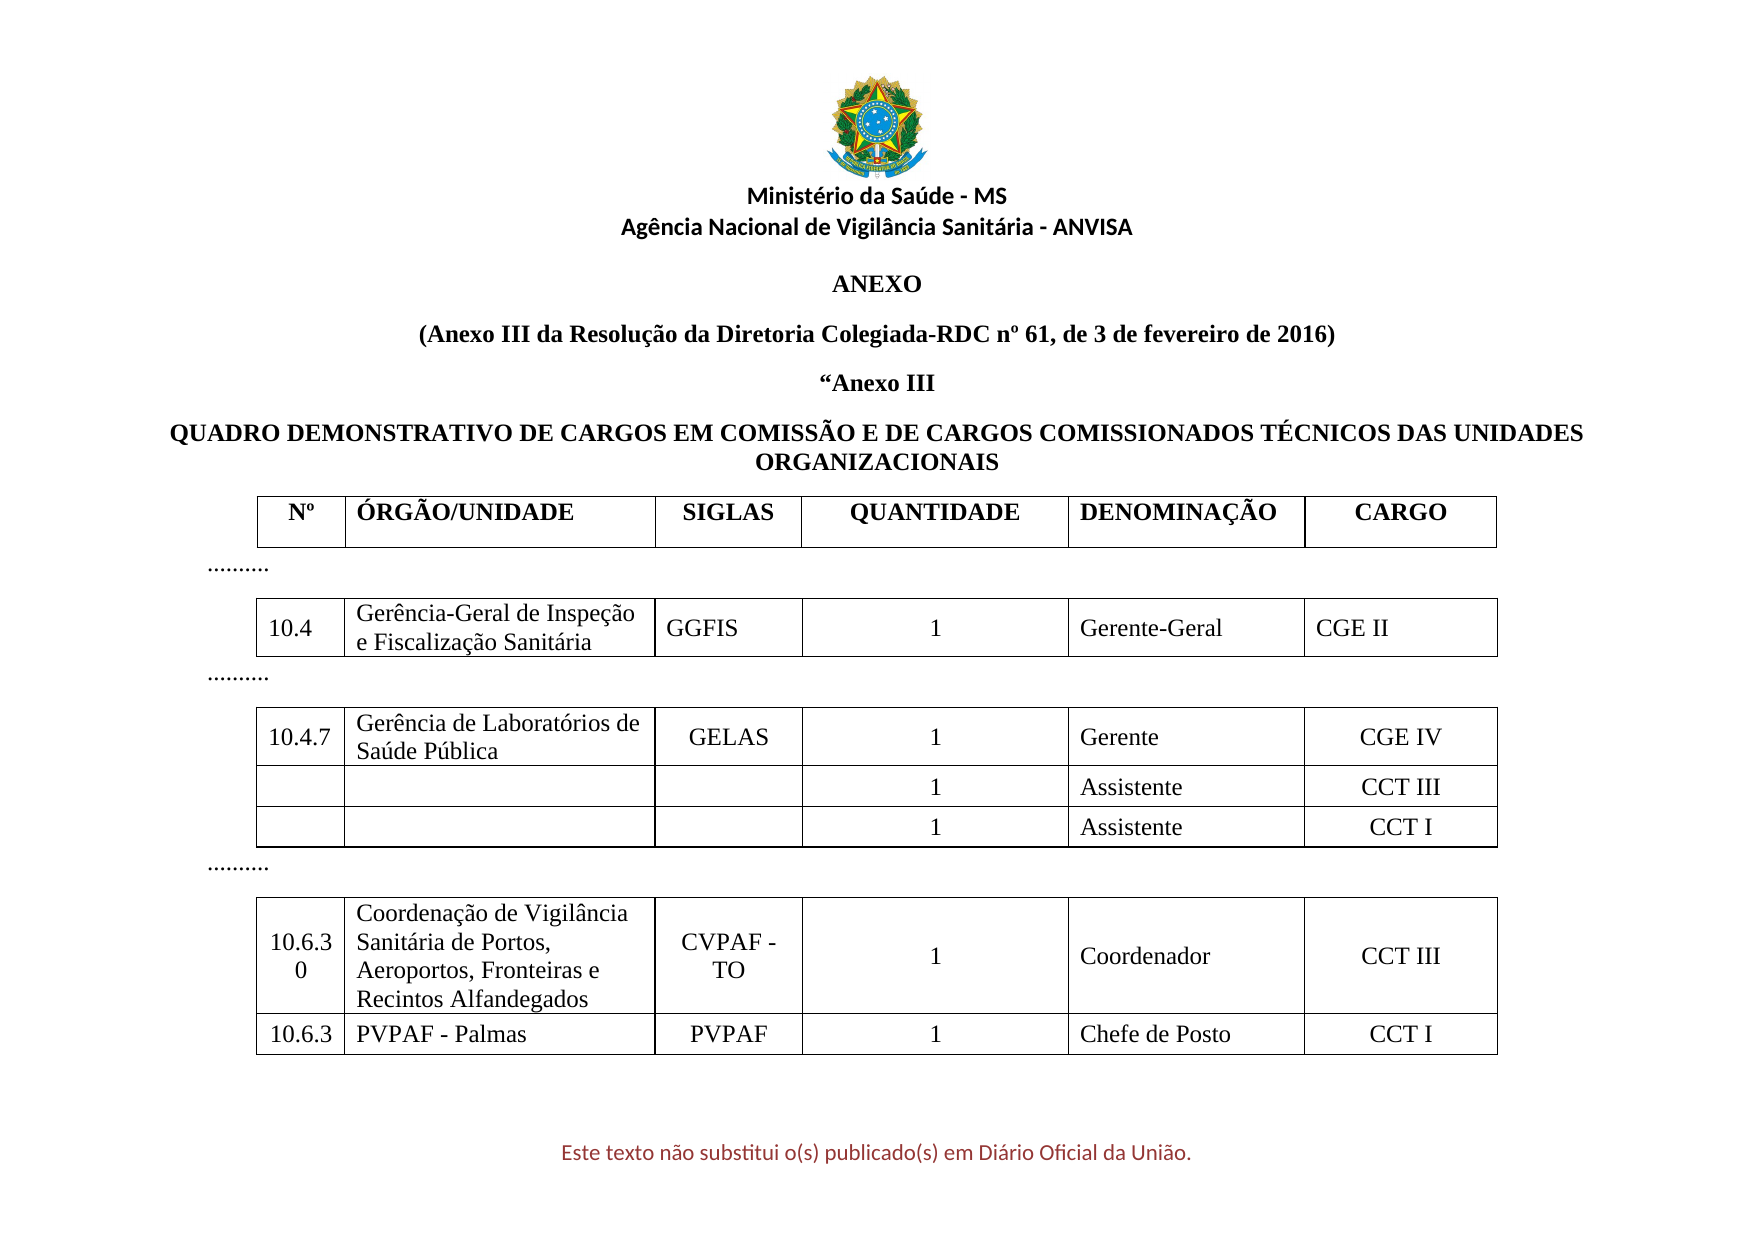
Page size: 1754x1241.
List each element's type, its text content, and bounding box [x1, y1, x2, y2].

table_header CGE IV [1305, 708, 1497, 765]
table_header Nº [258, 497, 345, 547]
table_cell Chefe de Posto [1069, 1014, 1304, 1054]
table_header GGFIS [656, 599, 802, 656]
table_cell [345, 766, 654, 806]
table_cell CCT III [1305, 766, 1497, 806]
table_cell 10.6.30.1 [257, 1014, 344, 1054]
picture [823, 73, 931, 181]
table_header 1 [803, 599, 1068, 656]
table_header GELAS [656, 708, 802, 765]
table_cell [656, 807, 802, 846]
table_header 1 [803, 898, 1068, 1013]
table_header 10.6.30 [257, 898, 344, 1013]
table_cell [257, 807, 344, 846]
table_cell Assistente [1069, 807, 1304, 846]
text (Anexo III da Resolução da Diretoria Colegiada-RDC nº 61, de 3 de fevereiro de 2016) [148, 319, 1606, 347]
table_cell [257, 766, 344, 806]
table_cell [656, 766, 802, 806]
table_header 10.4.7 [257, 708, 344, 765]
table_header 1 [803, 708, 1068, 765]
table_header Gerente-Geral [1069, 599, 1304, 656]
table_header CVPAF - TO [656, 898, 802, 1013]
table_cell 1 [803, 1014, 1068, 1054]
table_cell [345, 807, 654, 846]
text .......... [207, 548, 1606, 577]
text “Anexo III [148, 368, 1606, 397]
text .......... [207, 657, 1606, 686]
table_header Gerente [1069, 708, 1304, 765]
table_header Gerência de Laboratórios de Saúde Pública [345, 708, 654, 765]
table_header SIGLAS [656, 497, 801, 547]
table_header 10.4 [257, 599, 344, 656]
table_header Coordenação de Vigilância Sanitária de Portos, Aeroportos, Fronteiras e Recintos Alfandegados [345, 898, 654, 1013]
table_cell PVPAF - Palmas [345, 1014, 654, 1054]
table_cell 1 [803, 807, 1068, 846]
text QUADRO DEMONSTRATIVO DE CARGOS EM COMISSÃO E DE CARGOS COMISSIONADOS TÉCNICOS DAS UNIDADES ORGANIZACIONAIS [148, 418, 1606, 475]
table_header DENOMINAÇÃO [1069, 497, 1304, 547]
table_cell CCT I [1305, 807, 1497, 846]
table_cell CCT I [1305, 1014, 1497, 1054]
table_header Coordenador [1069, 898, 1304, 1013]
table_header ÓRGÃO/UNIDADE [346, 497, 655, 547]
table_header CARGO [1306, 497, 1496, 547]
table_header QUANTIDADE [802, 497, 1068, 547]
text .......... [207, 847, 1606, 876]
table_header CCT III [1305, 898, 1497, 1013]
table_header CGE II [1305, 599, 1497, 656]
table_header Gerência-Geral de Inspeção e Fiscalização Sanitária [345, 599, 654, 656]
table_cell PVPAF [656, 1014, 802, 1054]
table_cell 1 [803, 766, 1068, 806]
text ANEXO [148, 269, 1606, 298]
table_cell Assistente [1069, 766, 1304, 806]
